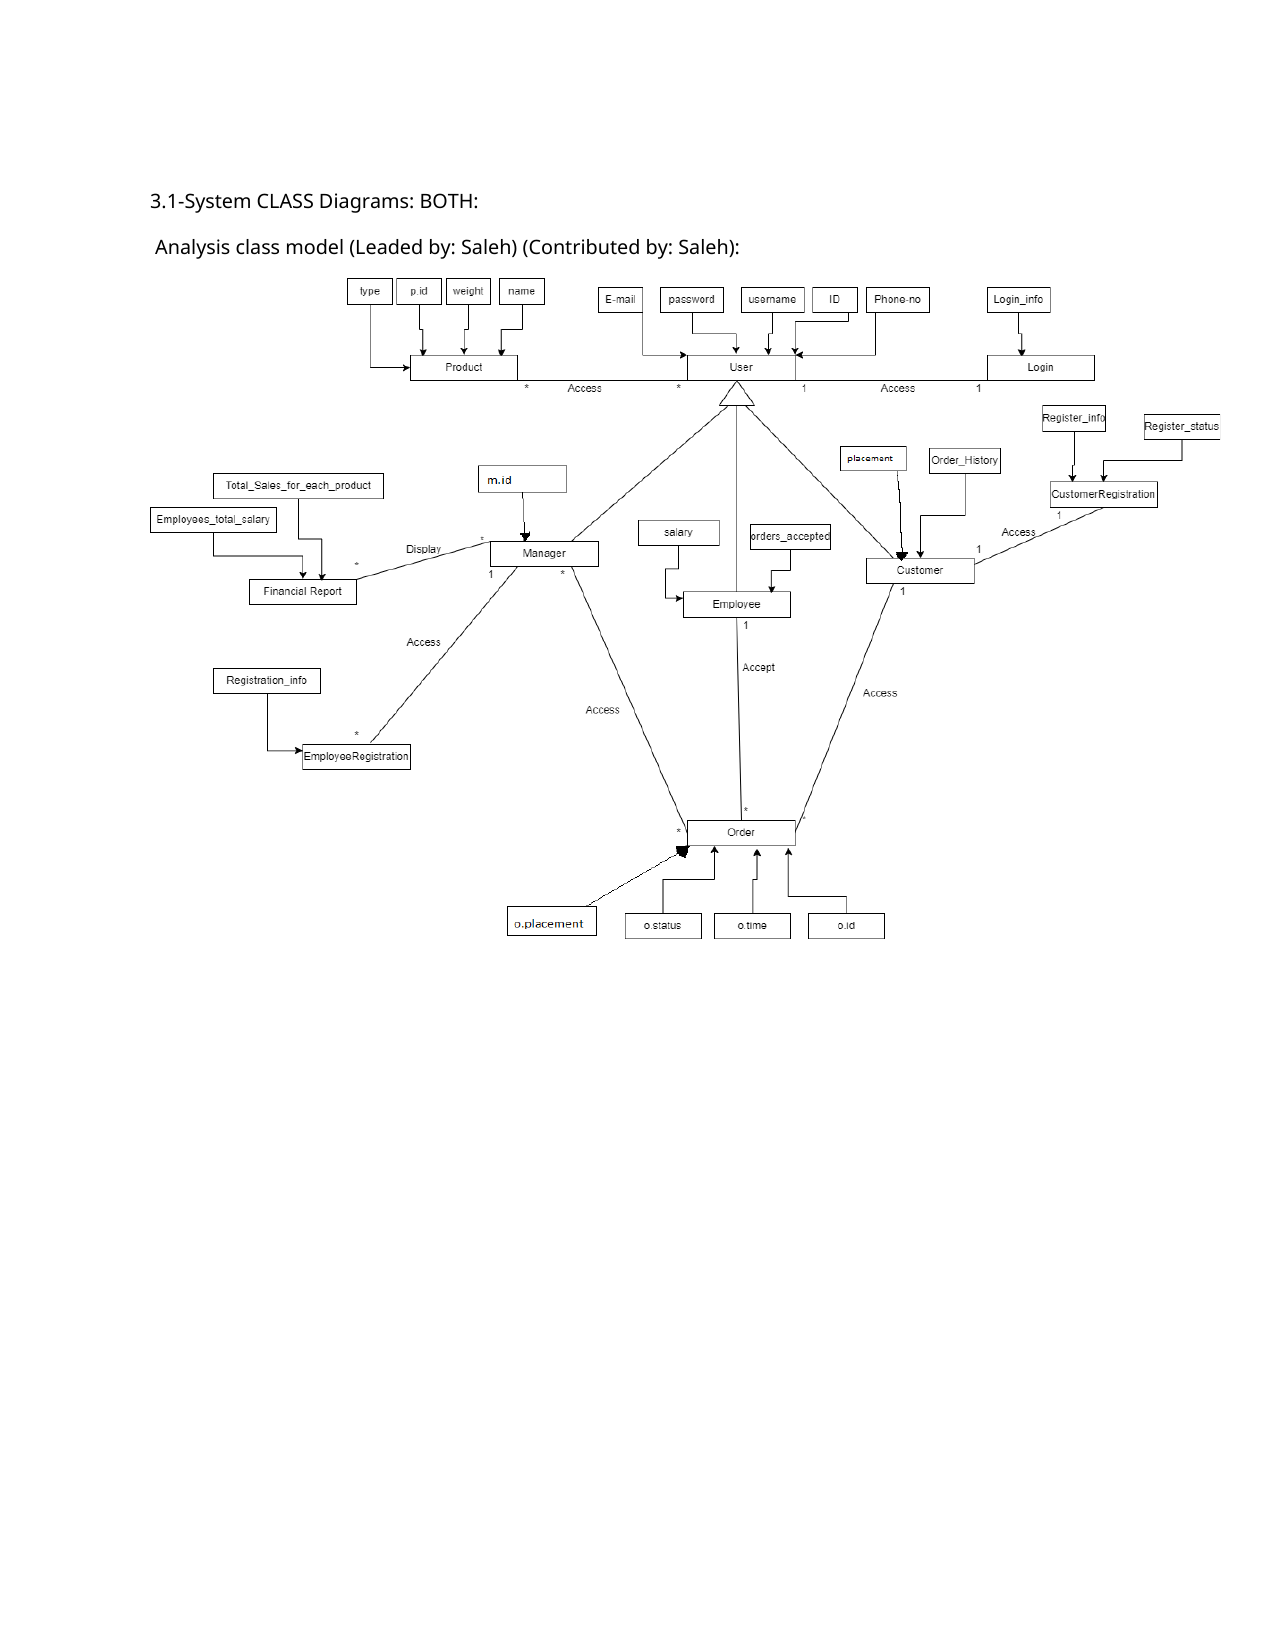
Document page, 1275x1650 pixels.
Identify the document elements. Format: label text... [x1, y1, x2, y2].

text Analysis class model (Leaded by: Saleh) (Contributed by: Saleh): [150, 233, 1125, 260]
text 3.1-System CLASS Diagrams: BOTH: [150, 187, 1125, 214]
picture [150, 278, 1221, 939]
